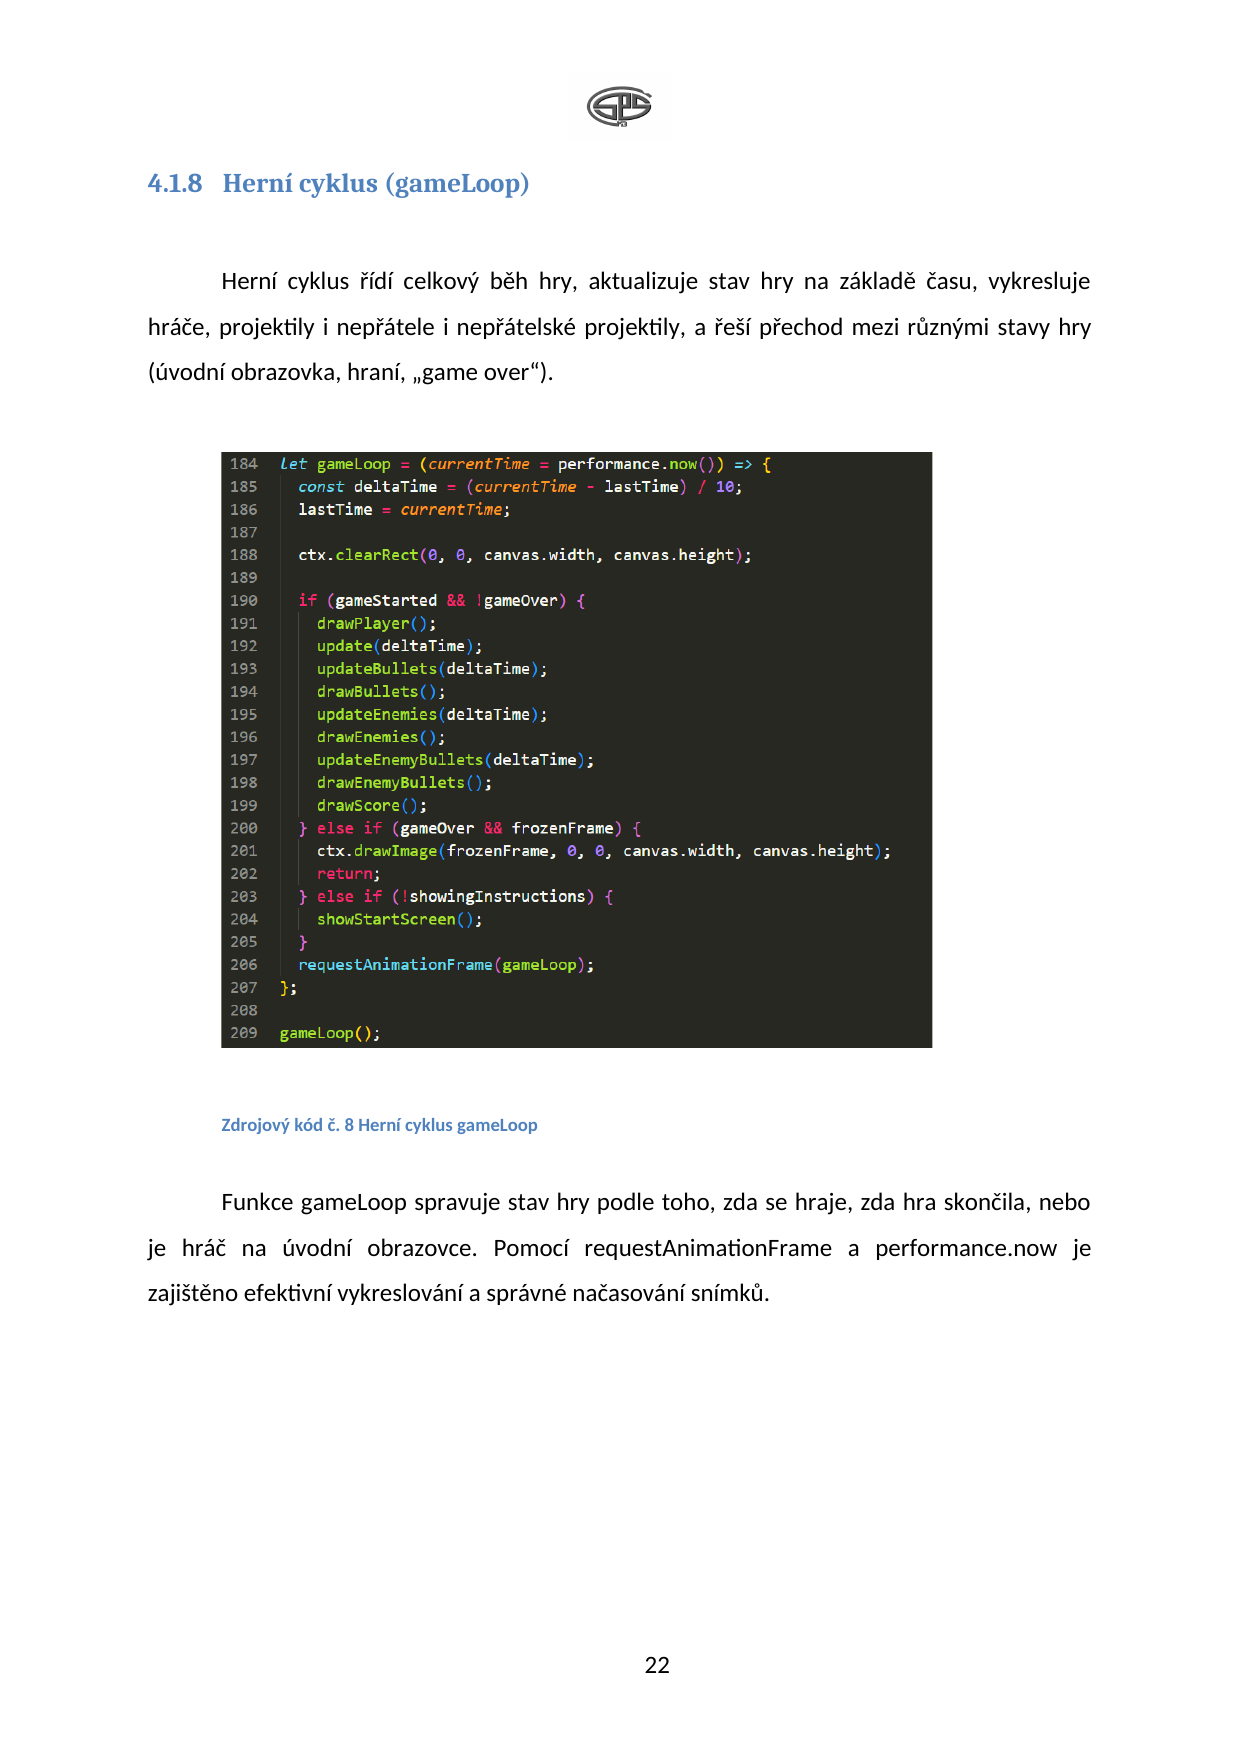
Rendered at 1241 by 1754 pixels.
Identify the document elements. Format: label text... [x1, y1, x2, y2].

text Funkce gameLoop spravuje stav hry podle toho, zda se hraje, zda hra skončila, nebo je hráč na úvodní obrazovce. Pomocí requestAnimationFrame a performance.now je zajištěno efektivní vykreslování a správné načasování snímků. [148, 1186, 1093, 1308]
text Zdrojový kód č. 8 Herní cyklus gameLoop [148, 1113, 1093, 1136]
picture [567, 73, 673, 140]
subtitle Herní cyklus (gameLoop) [148, 168, 1093, 199]
text Herní cyklus řídí celkový běh hry, aktualizuje stav hry na základě času, vykresluje hráče, projektily i nepřátele i nepřátelské projektily, a řeší přechod mezi různými stavy hry (úvodní obrazovka, hraní, „game over“). [148, 265, 1093, 387]
picture [221, 452, 933, 1048]
